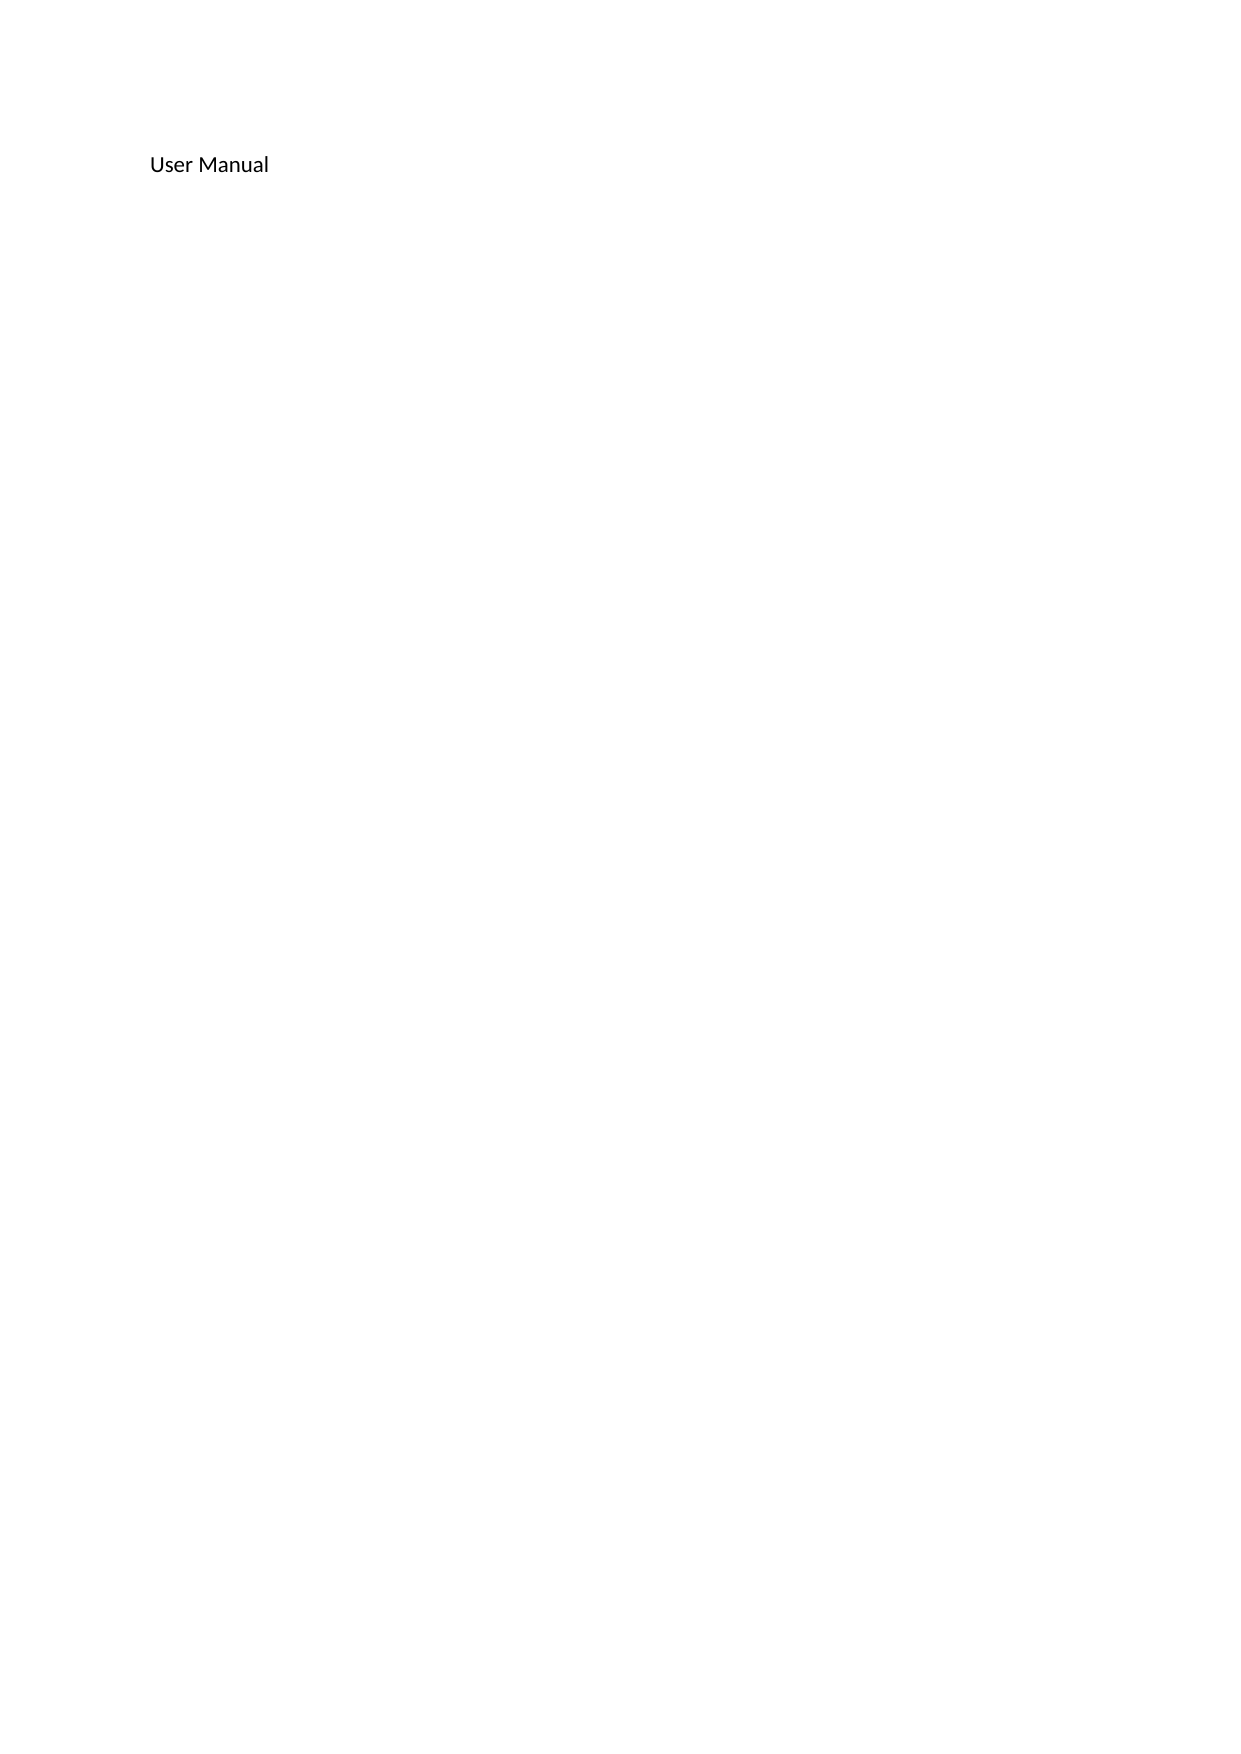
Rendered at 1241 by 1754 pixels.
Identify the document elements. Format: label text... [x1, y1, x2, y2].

text User Manual [150, 150, 1090, 178]
